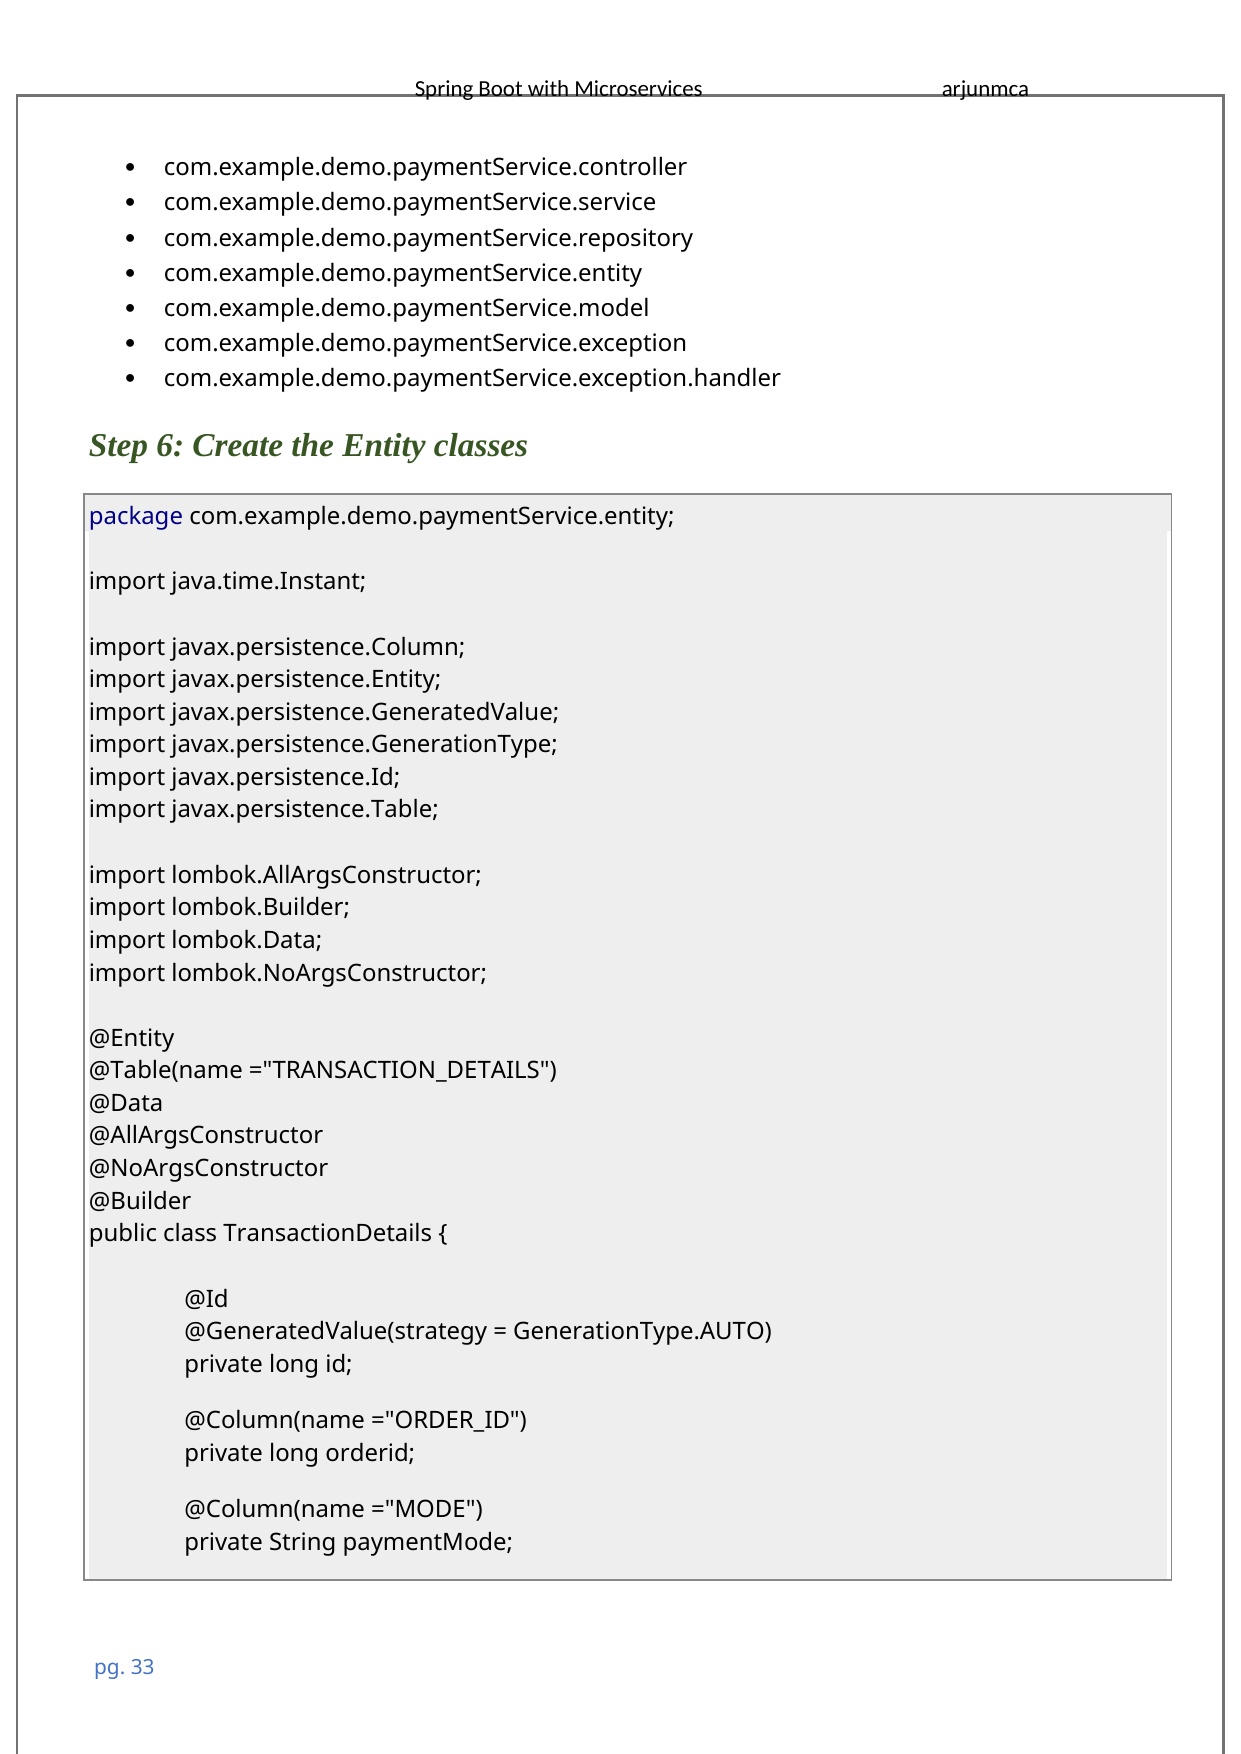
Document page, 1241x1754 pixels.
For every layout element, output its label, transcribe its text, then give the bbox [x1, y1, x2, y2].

list com.example.demo.paymentService.controller [126, 150, 1167, 183]
text import lombok.NoArgsConstructor; [89, 955, 1167, 988]
text @Column(name ="ORDER_ID") [89, 1403, 1167, 1435]
text import lombok.Data; [89, 923, 1167, 955]
text @Id [89, 1281, 1167, 1314]
list com.example.demo.paymentService.model [126, 291, 1167, 323]
list com.example.demo.paymentService.repository [126, 220, 1167, 253]
list com.example.demo.paymentService.service [126, 185, 1167, 218]
text @Data [89, 1086, 1167, 1118]
text public class TransactionDetails { [89, 1216, 1167, 1249]
text package com.example.demo.paymentService.entity; [85, 495, 1171, 531]
text @Builder [89, 1183, 1167, 1216]
list com.example.demo.paymentService.exception.handler [126, 361, 1167, 394]
text import lombok.AllArgsConstructor; [89, 857, 1167, 890]
list com.example.demo.paymentService.entity [126, 256, 1167, 288]
text @NoArgsConstructor [89, 1151, 1167, 1183]
text import java.time.Instant; [89, 564, 1167, 597]
text private long id; [89, 1347, 1167, 1379]
text @GeneratedValue(strategy = GenerationType.AUTO) [89, 1314, 1167, 1347]
text import javax.persistence.GeneratedValue; [89, 694, 1167, 727]
text import javax.persistence.Table; [89, 792, 1167, 825]
text import javax.persistence.Column; [89, 629, 1167, 662]
text @Column(name ="MODE") [89, 1492, 1167, 1524]
text private long orderid; [89, 1435, 1167, 1468]
text @Table(name ="TRANSACTION_DETAILS") [89, 1053, 1167, 1086]
text import lombok.Builder; [89, 890, 1167, 923]
list com.example.demo.paymentService.exception [126, 326, 1167, 359]
subtitle Step 6: Create the Entity classes [89, 426, 1167, 464]
text private String paymentMode; [89, 1524, 1167, 1557]
text @Entity [89, 1021, 1167, 1053]
text import javax.persistence.GenerationType; [89, 727, 1167, 760]
text import javax.persistence.Entity; [89, 662, 1167, 694]
text import javax.persistence.Id; [89, 760, 1167, 792]
text @AllArgsConstructor [89, 1118, 1167, 1151]
